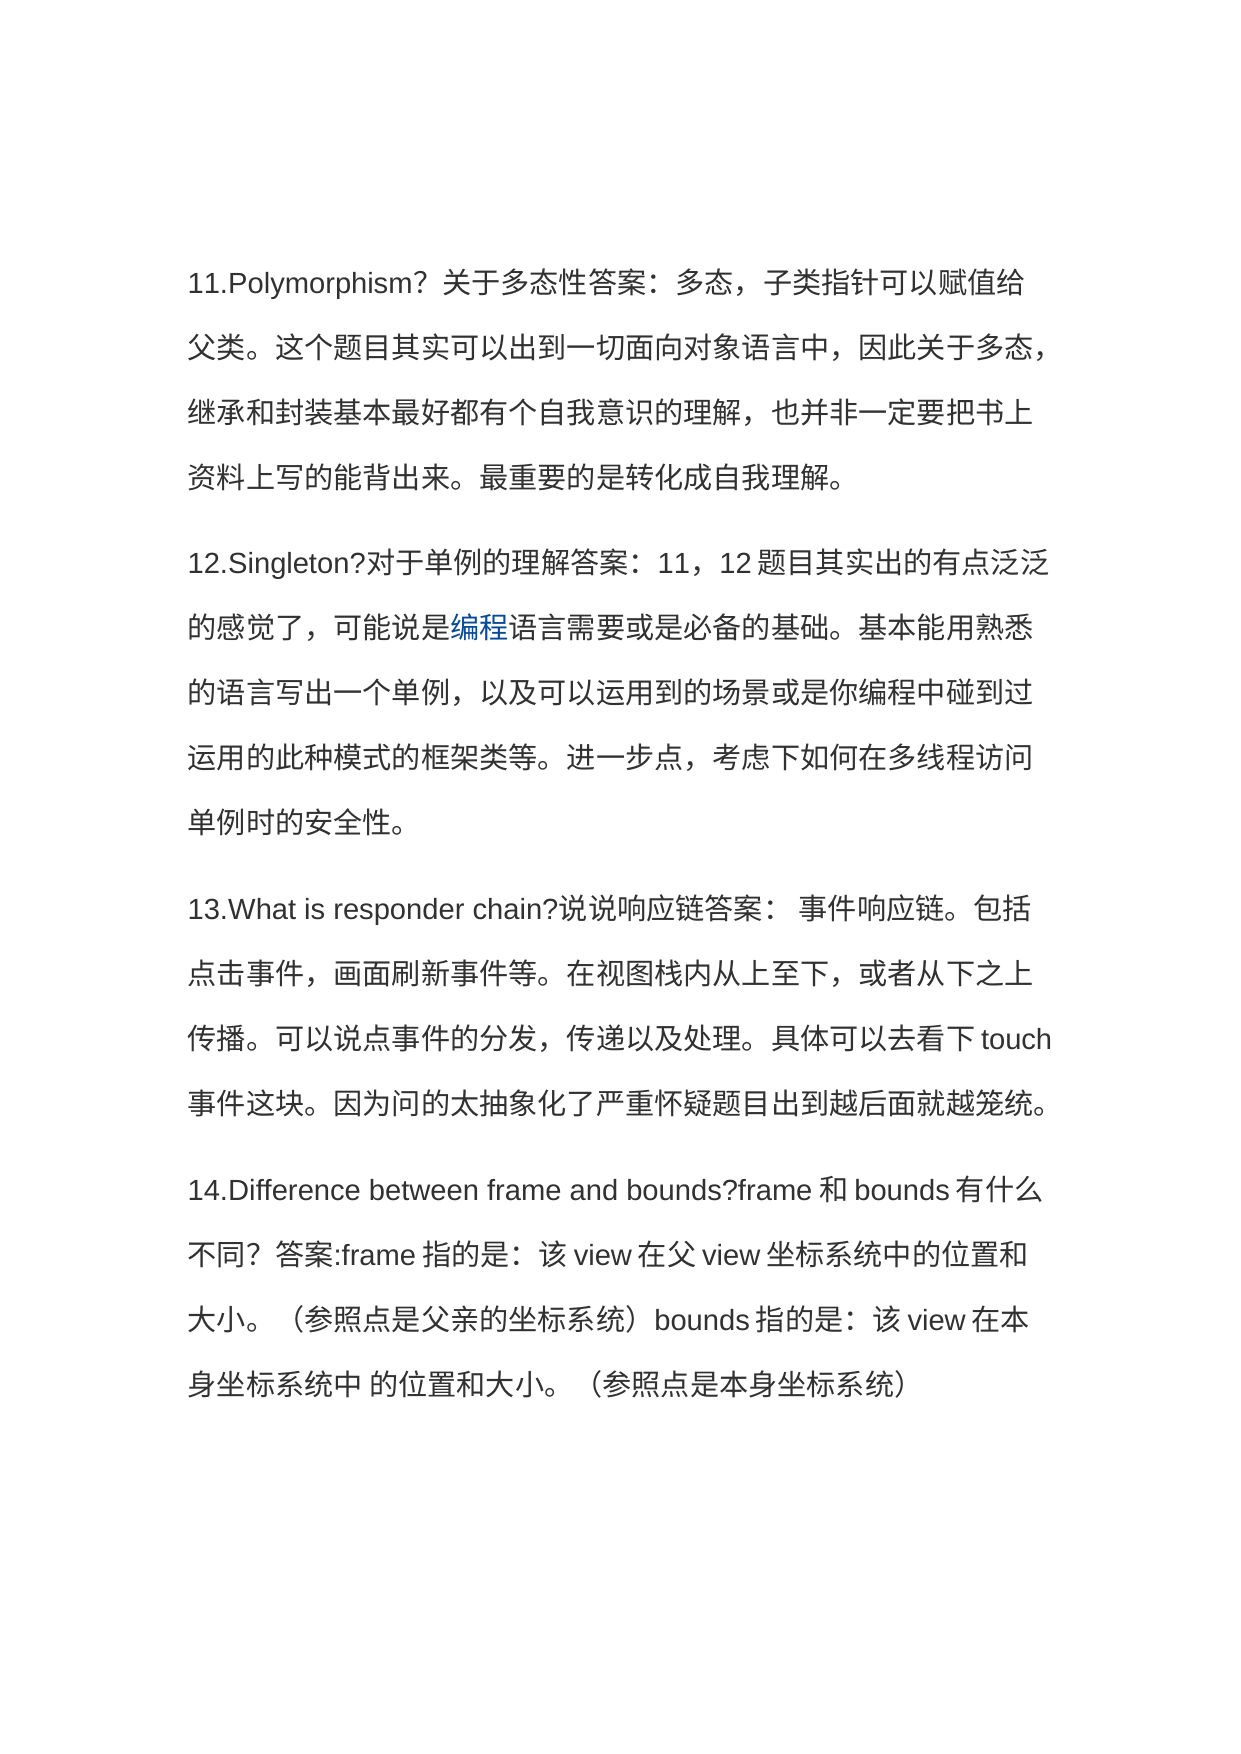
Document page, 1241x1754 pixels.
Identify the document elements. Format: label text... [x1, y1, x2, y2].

text 13.What is responder chain? 说说响应链 答案： 事件响应链。包括点击事件，画面刷新事件等。在视图栈内从上至下，或者从下之上传播。 可以说点事件的分发，传递以及处理。具体可以去看下touch事件这块。因为问的太抽象化了 严重怀疑题目出到越后面就越笼统。 [187, 874, 1053, 1134]
text 11.Polymorphism？ 关于多态性 答案：多态，子类指针可以赋值给父类。 这个题目其实可以出到一切面向对象语言中， 因此关于多态，继承和封装基本最好都有个自我意识的理解，也并非一定要把书上资料上写的能背出来。 最重要的是转化成自我理解。 [187, 248, 1053, 508]
text 12.Singleton? 对于单例的理解 答案：11，12题目其实出的有点泛泛的感觉了，可能说是编程语言需要或是必备的基础。 基本能用熟悉的语言写出一个单例，以及可以运用到的场景或是你编程中碰到过运用的此种模式的框架类等。 进一步点，考虑下如何在多线程访问单例时的安全性。 [187, 529, 1053, 854]
text 14.Difference between frame and bounds? frame和bounds有什么不同？ 答案:frame指的是：该view在父view坐标系统中的位置和大小。（参照点是父亲的坐标系统） bounds指的是：该view在本身坐标系统中 的位置和大小。（参照点是本身坐标系统） [187, 1155, 1053, 1415]
